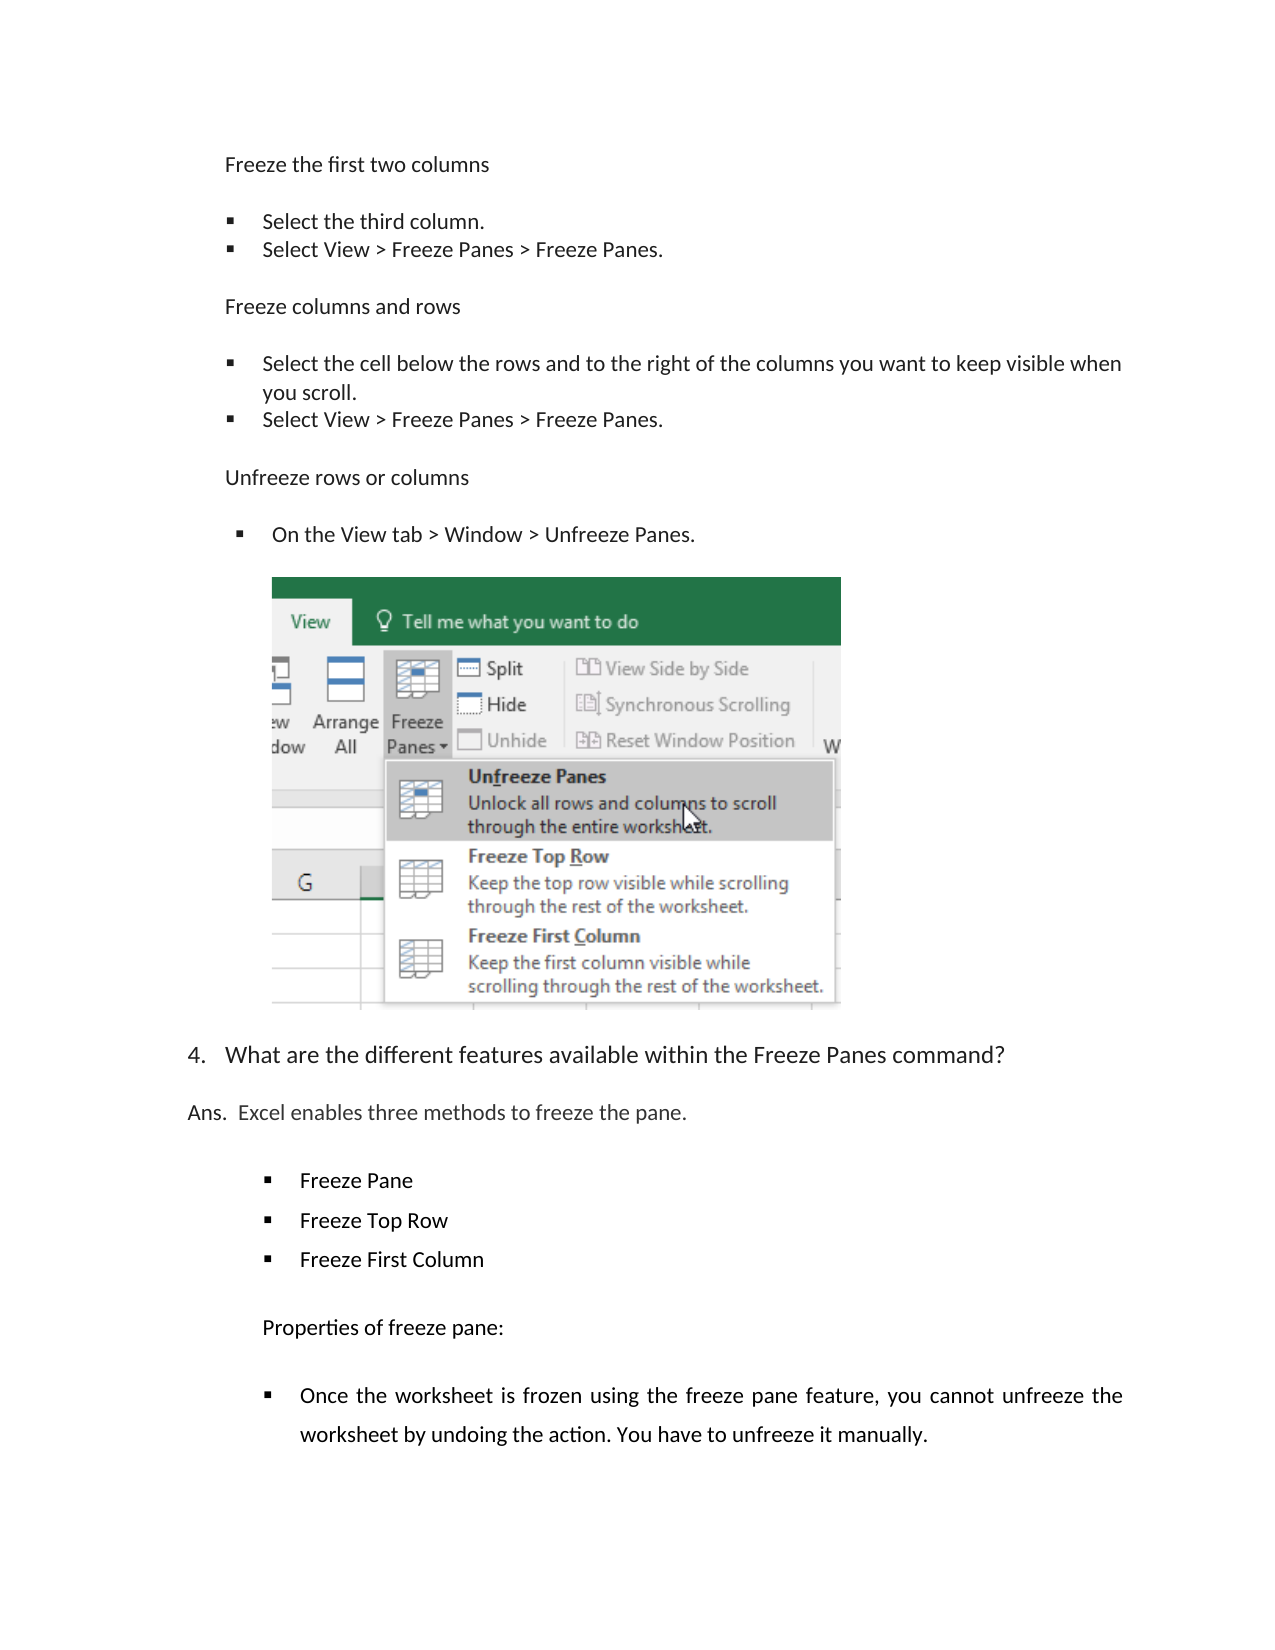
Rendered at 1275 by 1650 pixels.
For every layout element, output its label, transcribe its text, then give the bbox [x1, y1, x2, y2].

picture [271, 577, 841, 1010]
list Freeze Pane [262, 1156, 1125, 1195]
text Unfreeze rows or columns [225, 463, 1125, 491]
list Once the worksheet is frozen using the freeze pane feature, you cannot unfreeze the worksheet by undoing the action. You have to unfreeze it manually. [262, 1370, 1125, 1448]
list On the View tab > Window > Unfreeze Panes. [234, 520, 1125, 548]
list Freeze First Column [262, 1234, 1125, 1273]
list Select View > Freeze Panes > Freeze Panes. [225, 235, 1125, 263]
list Select the third column. [225, 207, 1125, 235]
text Freeze the first two columns [150, 150, 1125, 178]
list Select View > Freeze Panes > Freeze Panes. [225, 406, 1125, 434]
text Properties of freeze pane: [262, 1302, 1125, 1341]
text Ans. Excel enables three methods to freeze the pane. [150, 1098, 1125, 1126]
text Freeze columns and rows [150, 292, 1125, 320]
list Freeze Top Row [262, 1195, 1125, 1234]
list Select the cell below the rows and to the right of the columns you want to keep visible when you scroll. [225, 349, 1125, 406]
list What are the different features available within the Freeze Panes command? [187, 1039, 1125, 1069]
